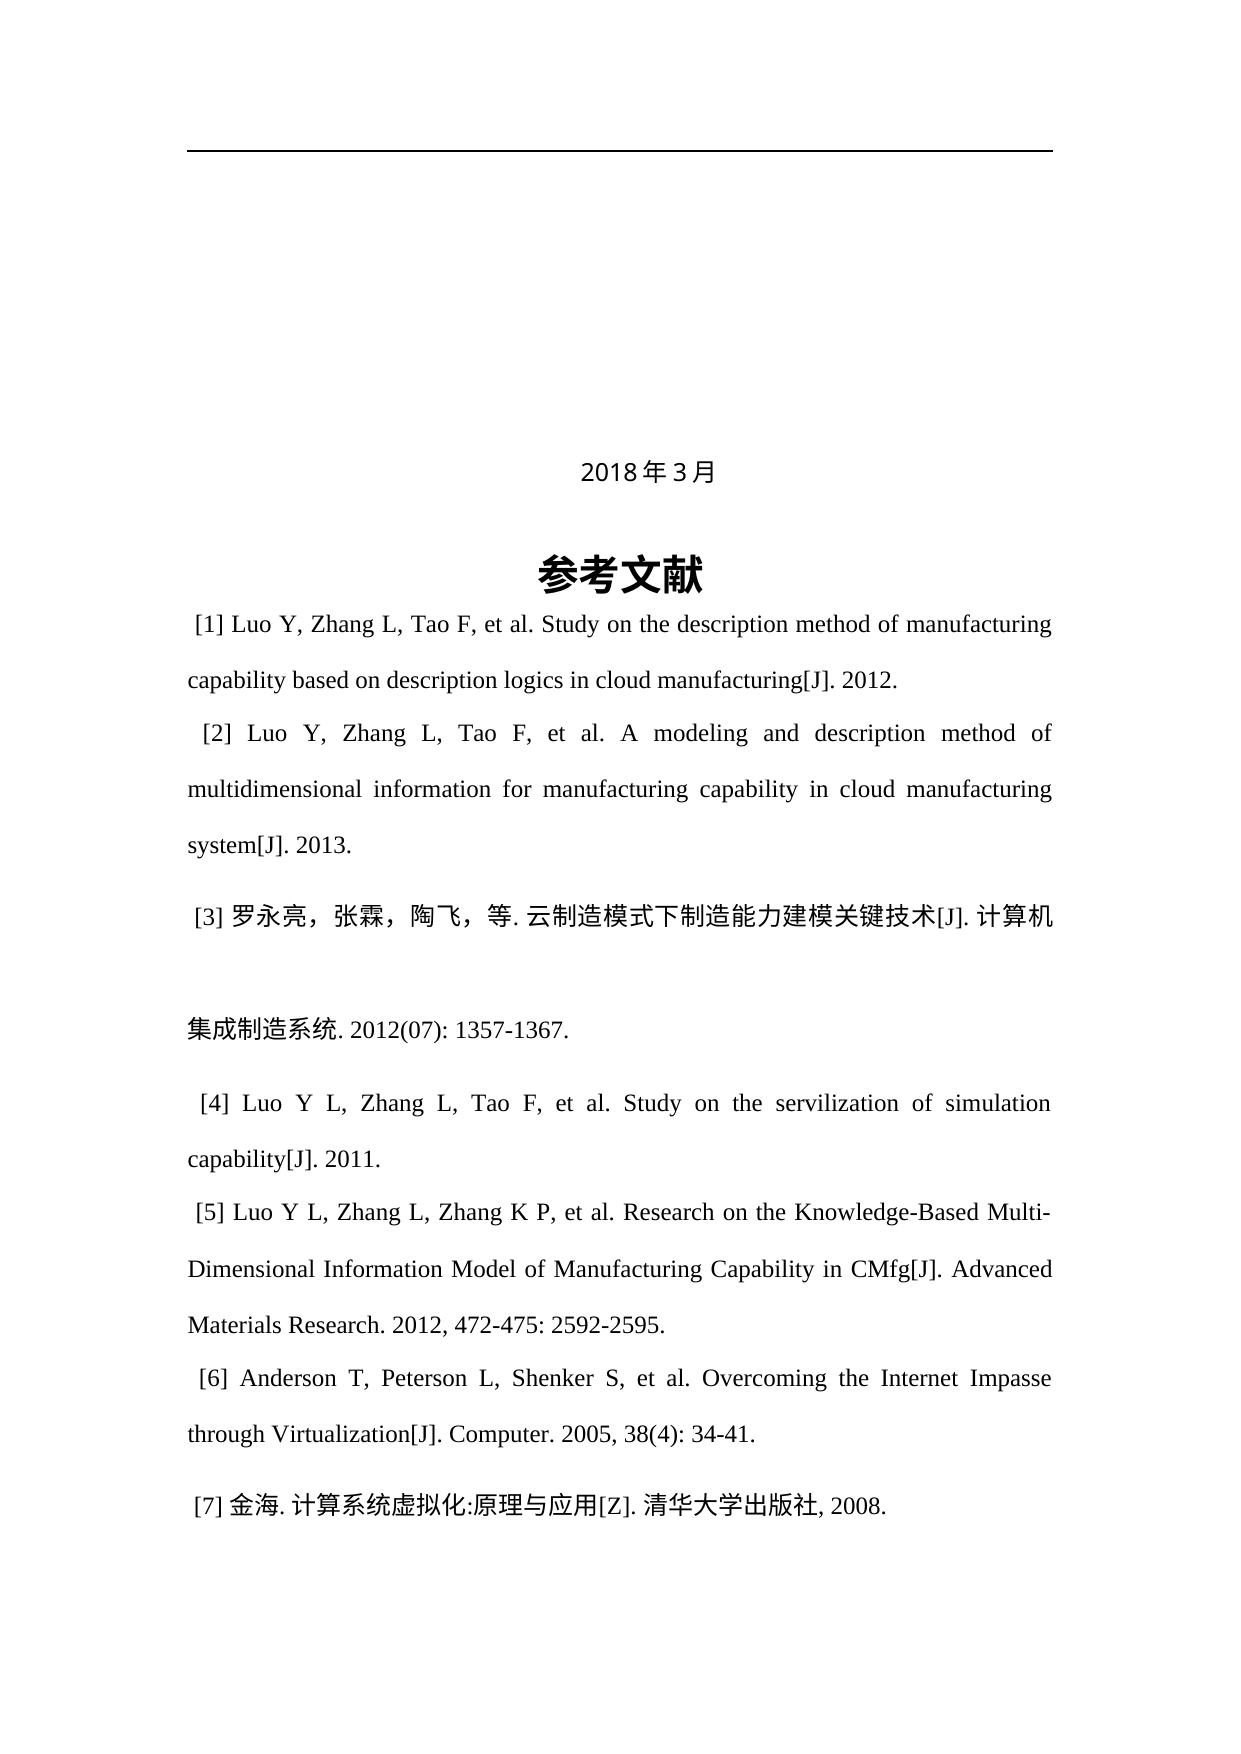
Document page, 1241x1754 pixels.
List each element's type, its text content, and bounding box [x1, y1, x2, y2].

text 2018年3月 [187, 436, 1053, 504]
text 参考文献 [187, 538, 1053, 606]
text [7] 金海. 计算系统虚拟化:原理与应用[Z]. 清华大学出版社, 2008. [187, 1469, 1053, 1537]
text [2] Luo Y, Zhang L, Tao F, et al. A modeling and description method of multidimensional information for manufacturing capability in cloud manufacturing system[J]. 2013. [187, 715, 1053, 862]
text [1] Luo Y, Zhang L, Tao F, et al. Study on the description method of manufacturing capability based on description logics in cloud manufacturing[J]. 2012. [187, 606, 1053, 696]
text [4] Luo Y L, Zhang L, Tao F, et al. Study on the servilization of simulation capability[J]. 2011. [187, 1085, 1053, 1176]
text [3] 罗永亮，张霖，陶飞，等. 云制造模式下制造能力建模关键技术[J]. 计算机集成制造系统. 2012(07): 1357-1367. [187, 881, 1053, 1062]
text [5] Luo Y L, Zhang L, Zhang K P, et al. Research on the Knowledge-Based Multi-Dimensional Information Model of Manufacturing Capability in CMfg[J]. Advanced Materials Research. 2012, 472-475: 2592-2595. [187, 1195, 1053, 1341]
text [6] Anderson T, Peterson L, Shenker S, et al. Overcoming the Internet Impasse through Virtualization[J]. Computer. 2005, 38(4): 34-41. [187, 1360, 1053, 1451]
